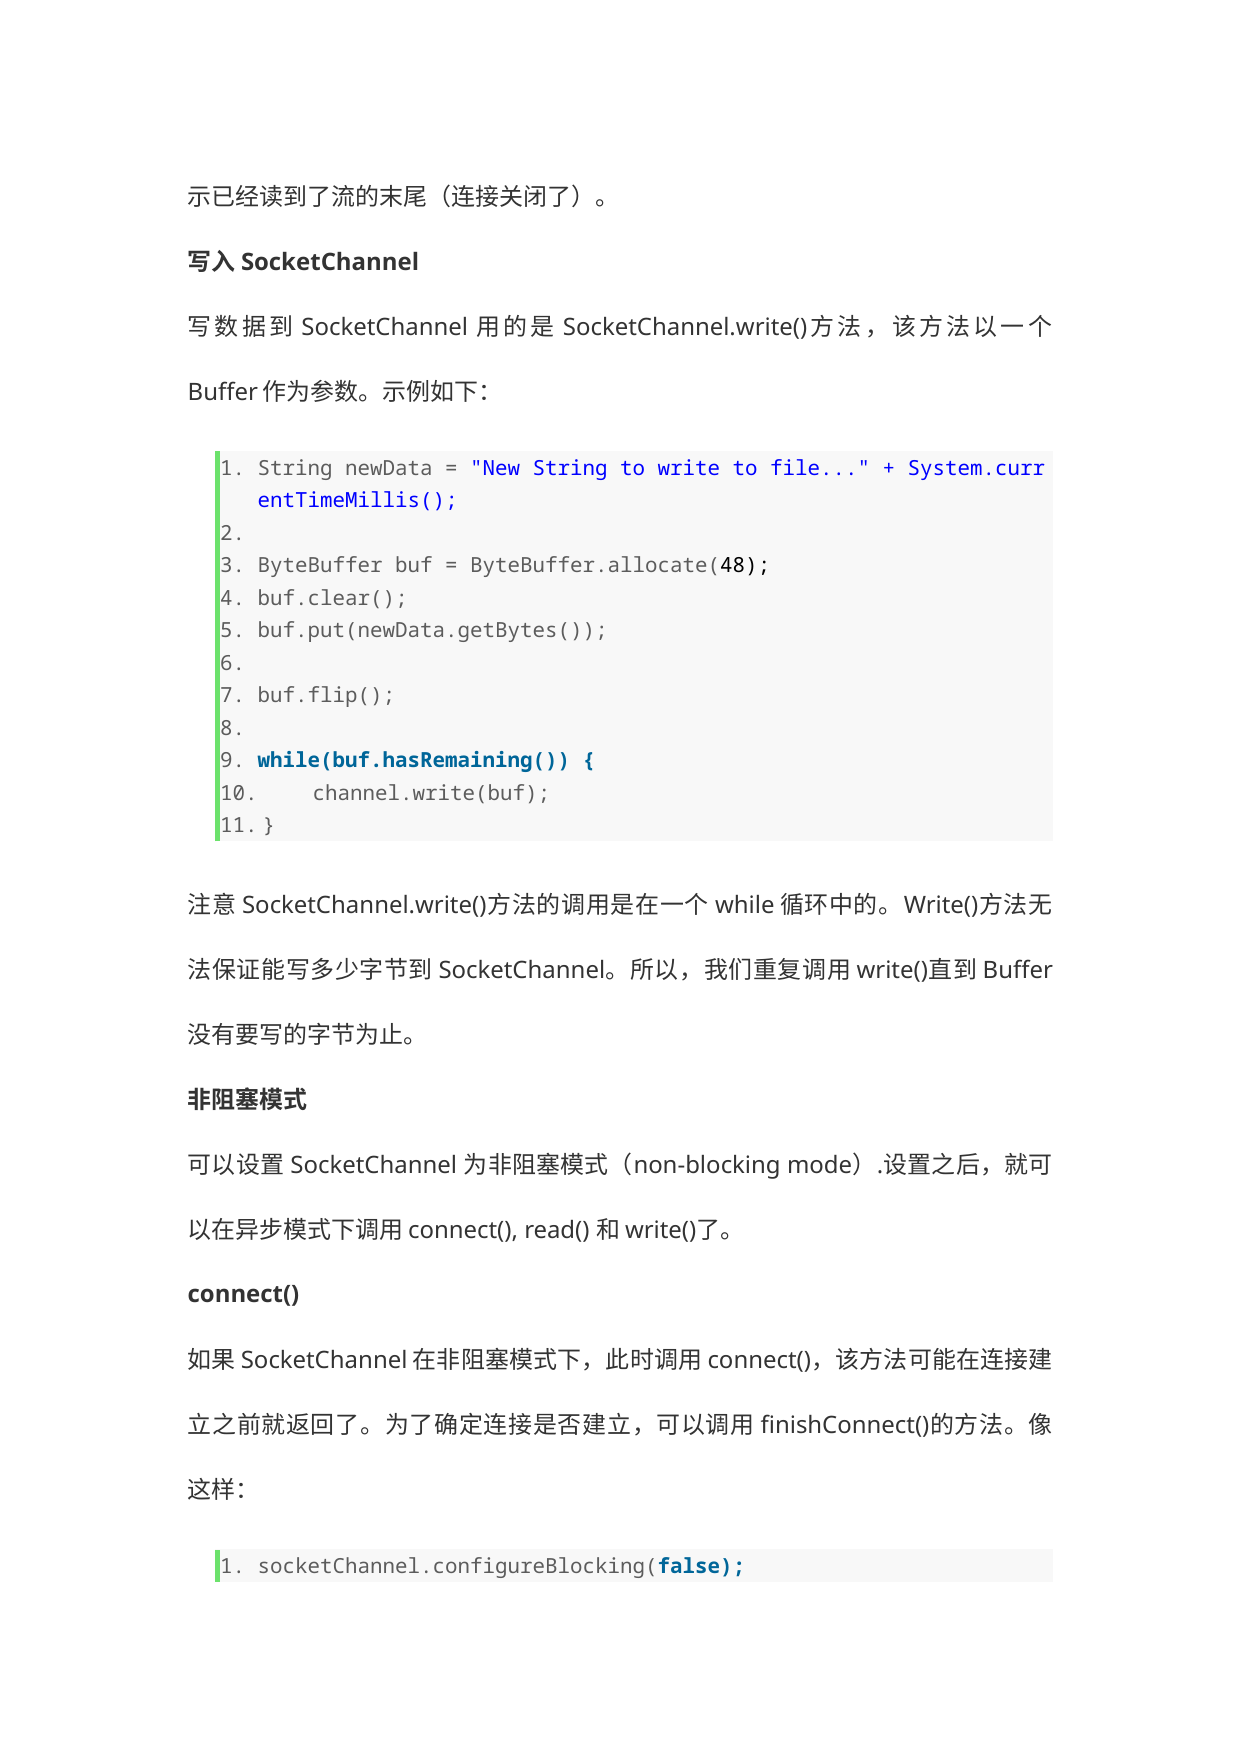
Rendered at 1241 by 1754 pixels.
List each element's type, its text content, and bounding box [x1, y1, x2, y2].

list buf.clear(); [220, 581, 1053, 614]
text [187, 162, 1053, 422]
list String newData = "New String to write to file..." + System.currentTimeMillis(); [220, 451, 1053, 516]
list buf.put(newData.getBytes()); [220, 614, 1053, 646]
list channel.write(buf); [220, 776, 1053, 809]
list while(buf.hasRemaining()) { [220, 744, 1053, 776]
list ByteBuffer buf = ByteBuffer.allocate(48); [220, 549, 1053, 581]
list buf.flip(); [220, 679, 1053, 711]
list } [220, 809, 1053, 841]
list socketChannel.configureBlocking(false); [215, 1549, 1053, 1582]
text 注意SocketChannel.write()方法的调用是在一个while循环中的。Write()方法无法保证能写多少字节到SocketChannel。所以，我们重复调用write()直到Buffer没有要写的字节为止。 非阻塞模式 可以设置 SocketChannel 为非阻塞模式（non-blocking mode）.设置之后，就可以在异步模式下调用connect(), read() 和write()了。 connect() 如果SocketChannel在非阻塞模式下，此时调用connect()，该方法可能在连接建立之前就返回了。为了确定连接是否建立，可以调用finishConnect()的方法。像这样： [187, 870, 1053, 1520]
